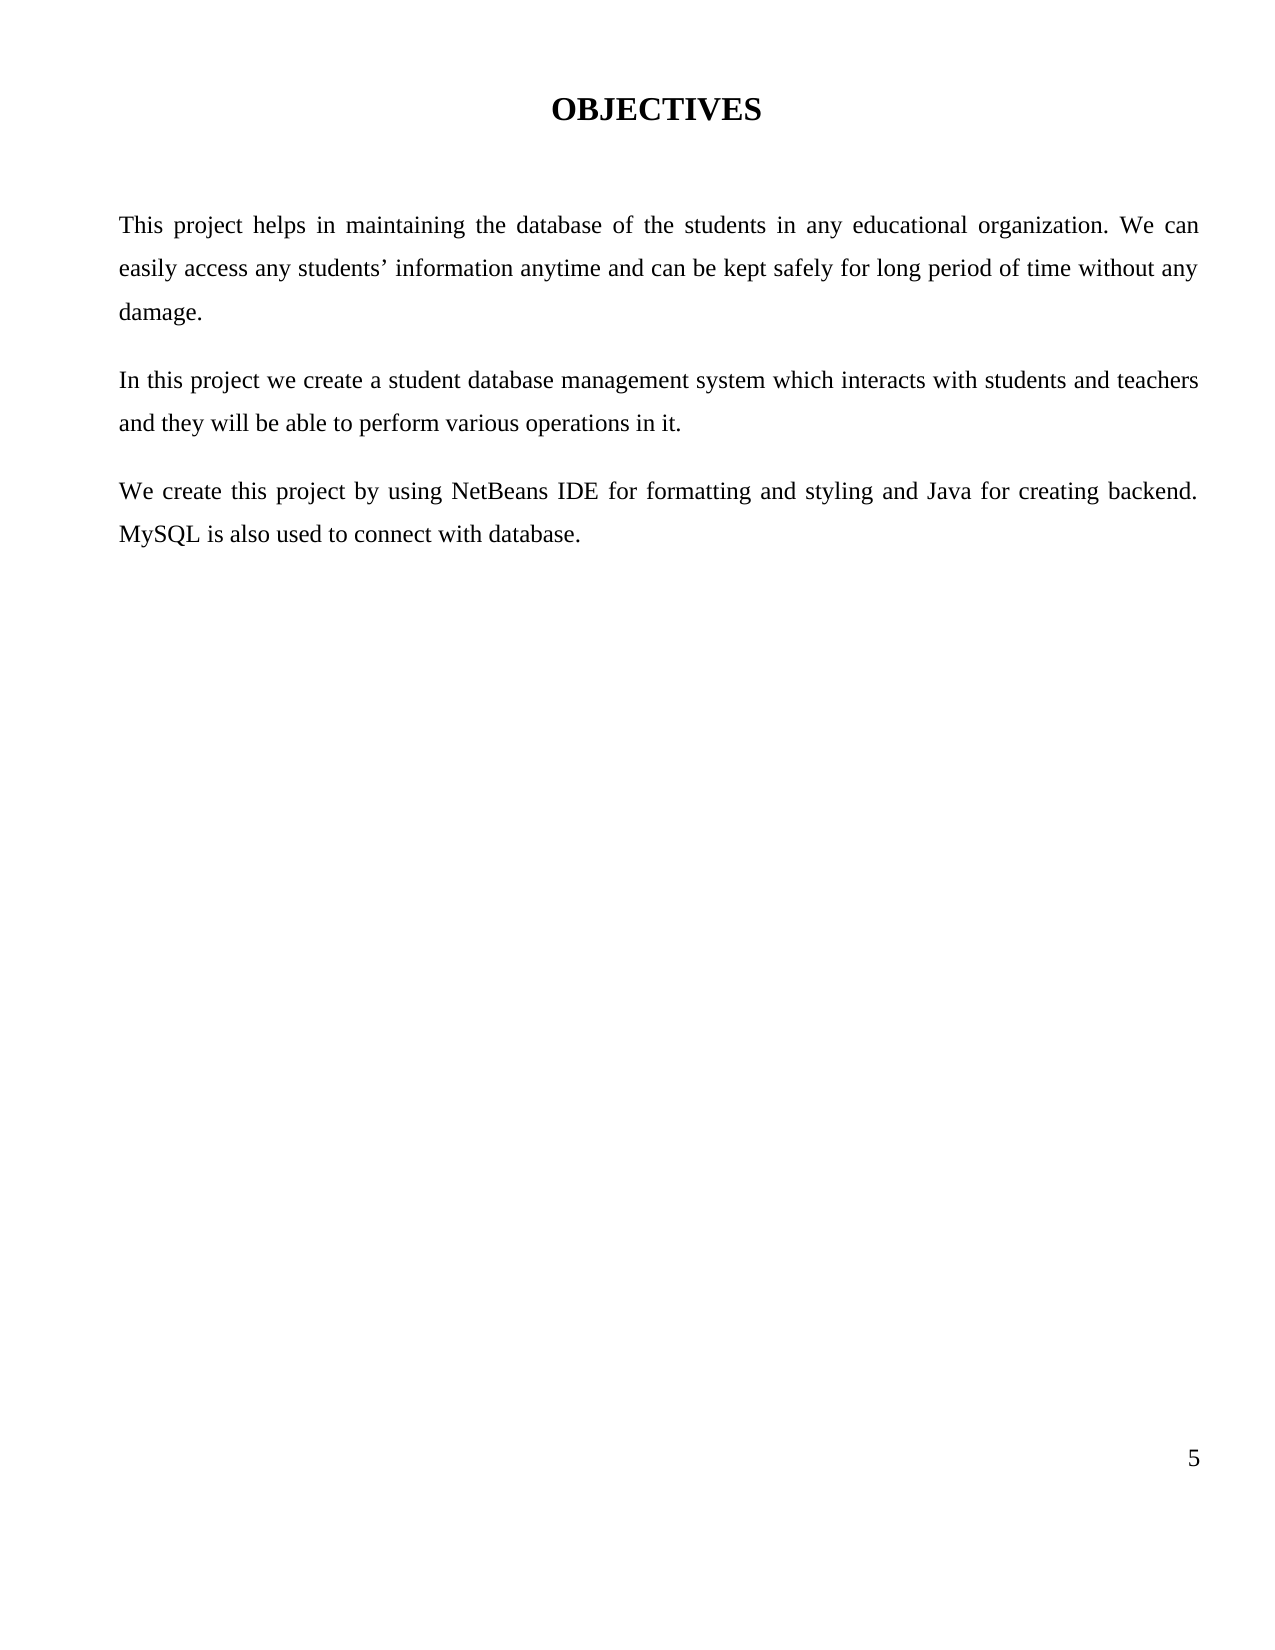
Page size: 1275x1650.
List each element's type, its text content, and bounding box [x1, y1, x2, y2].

text This project helps in maintaining the database of the students in any educational organization. We can easily access any students’ information anytime and can be kept safely for long period of time without any damage. [119, 210, 1200, 325]
text We create this project by using NetBeans IDE for formatting and styling and Java for creating backend. MySQL is also used to connect with database. [119, 476, 1200, 548]
text In this project we create a student database management system which interacts with students and teachers and they will be able to perform various operations in it. [119, 365, 1200, 437]
subtitle OBJECTIVES [444, 89, 868, 128]
